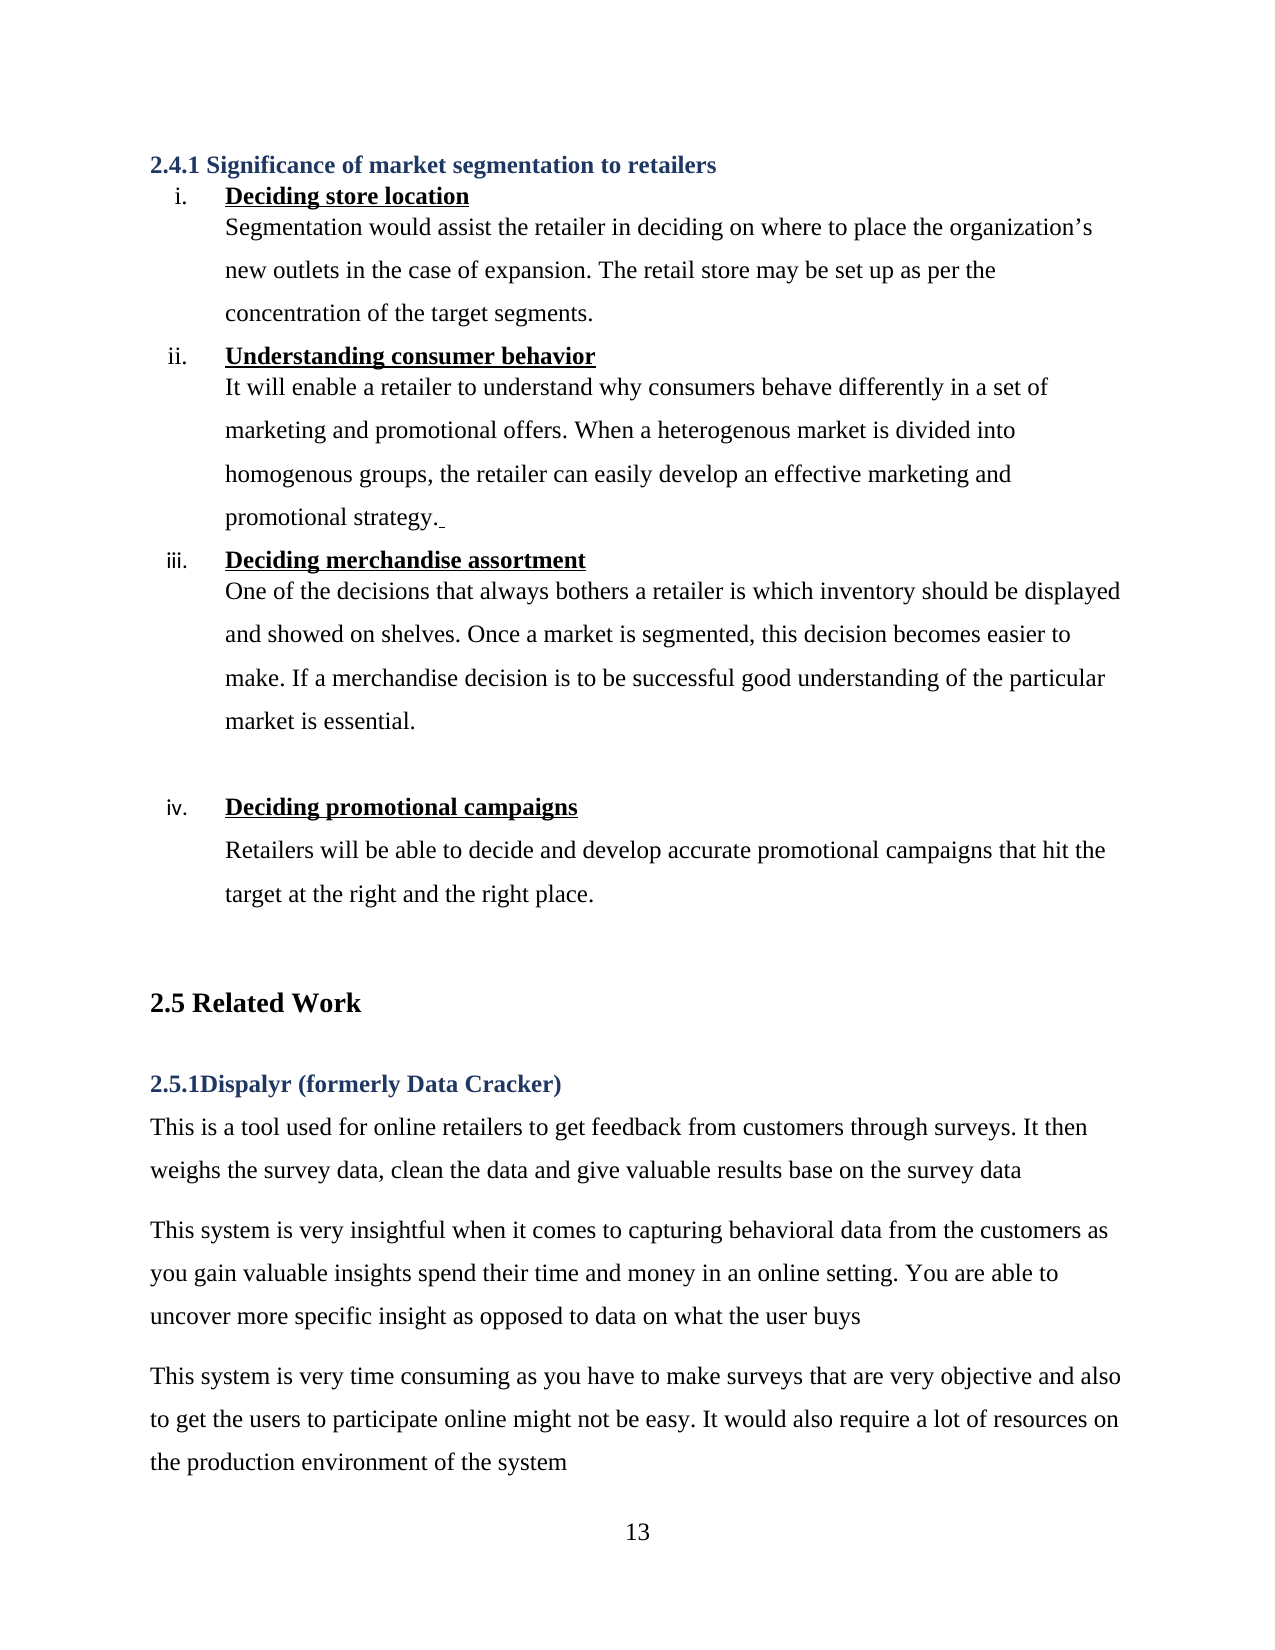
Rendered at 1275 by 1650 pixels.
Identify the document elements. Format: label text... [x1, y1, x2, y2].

subtitle 2.5 Related Work [150, 986, 1125, 1018]
text This system is very time consuming as you have to make surveys that are very objective and also to get the users to participate online might not be easy. It would also require a lot of resources on the production environment of the system [150, 1361, 1125, 1476]
list Segmentation would assist the retailer in deciding on where to place the organization’s new outlets in the case of expansion. The retail store may be set up as per the concentration of the target segments. [225, 212, 1125, 327]
list Deciding store location [187, 181, 1125, 210]
subtitle 2.4.1 Significance of market segmentation to retailers [150, 150, 1125, 179]
text This system is very insightful when it comes to capturing behavioral data from the customers as you gain valuable insights spend their time and money in an online setting. You are able to uncover more specific insight as opposed to data on what the user buys [150, 1215, 1125, 1330]
list Deciding merchandise assortment [187, 545, 1125, 574]
list It will enable a retailer to understand why consumers behave differently in a set of marketing and promotional offers. When a heterogenous market is divided into homogenous groups, the retailer can easily develop an effective marketing and promotional strategy. [225, 372, 1125, 531]
list Understanding consumer behavior [187, 341, 1125, 370]
list Retailers will be able to decide and develop accurate promotional campaigns that hit the target at the right and the right place. [225, 836, 1125, 907]
list One of the decisions that always bothers a retailer is which inventory should be displayed and showed on shelves. Once a market is segmented, this decision becomes easier to make. If a merchandise decision is to be successful good understanding of the particular market is essential. [225, 576, 1125, 734]
text This is a tool used for online retailers to get feedback from customers through surveys. It then weighs the survey data, clean the data and give valuable results base on the survey data [150, 1112, 1125, 1184]
list Deciding promotional campaigns [187, 792, 1125, 821]
subtitle 2.5.1Dispalyr (formerly Data Cracker) [150, 1069, 1125, 1097]
